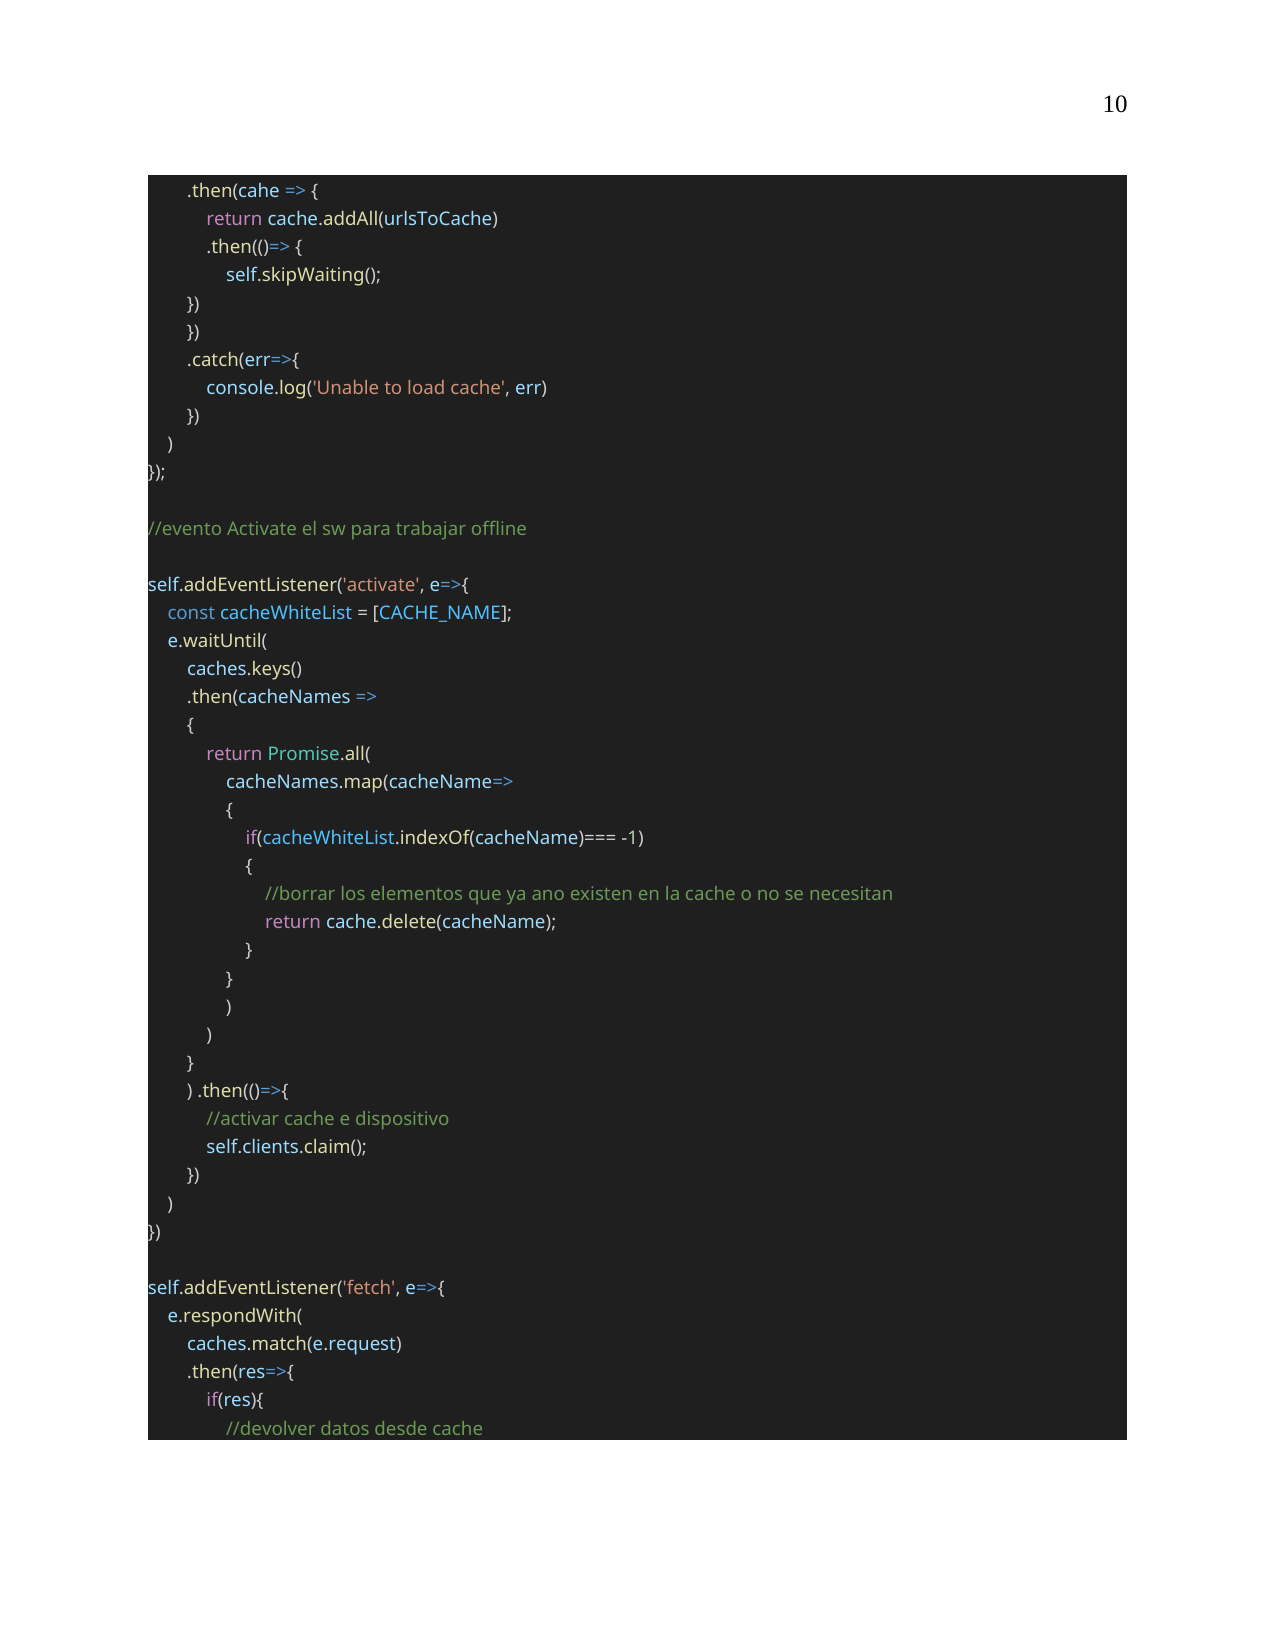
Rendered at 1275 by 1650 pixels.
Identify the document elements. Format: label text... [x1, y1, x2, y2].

text self.addEventListener('activate', e=>{ [148, 568, 1127, 597]
text caches.keys() [148, 653, 1127, 681]
text const cacheWhiteList = [CACHE_NAME]; [148, 597, 1127, 625]
text self.addEventListener('fetch', e=>{ [148, 1272, 1127, 1300]
text ) .then(()=>{ [148, 1075, 1127, 1103]
text cacheNames.map(cacheName=> [148, 765, 1127, 793]
text .then(cacheNames => [148, 681, 1127, 709]
text ) [148, 1018, 1127, 1047]
text if(res){ [148, 1384, 1127, 1412]
text { [148, 709, 1127, 737]
text }) [148, 1215, 1127, 1243]
text caches.match(e.request) [148, 1328, 1127, 1356]
text }) [148, 1159, 1127, 1187]
text }) [148, 315, 1127, 343]
text } [148, 934, 1127, 962]
text }); [148, 456, 1127, 484]
text return cache.delete(cacheName); [148, 906, 1127, 934]
text .catch(err=>{ [148, 343, 1127, 372]
text console.log('Unable to load cache', err) [148, 372, 1127, 400]
text //evento Activate el sw para trabajar offline [148, 512, 1127, 540]
text }) [148, 287, 1127, 315]
text self.skipWaiting(); [148, 259, 1127, 287]
text .then(res=>{ [148, 1356, 1127, 1384]
text .then(()=> { [148, 231, 1127, 259]
text ) [148, 990, 1127, 1018]
text ) [148, 1187, 1127, 1215]
text //activar cache e dispositivo [148, 1103, 1127, 1131]
text self.clients.claim(); [148, 1131, 1127, 1159]
text }) [148, 400, 1127, 428]
text return cache.addAll(urlsToCache) [148, 203, 1127, 231]
text .then(cahe => { [148, 175, 1127, 203]
text if(cacheWhiteList.indexOf(cacheName)=== -1) [148, 822, 1127, 850]
text { [148, 793, 1127, 822]
text //borrar los elementos que ya ano existen en la cache o no se necesitan [148, 878, 1127, 906]
text } [148, 962, 1127, 990]
text //devolver datos desde cache [148, 1412, 1127, 1440]
text e.waitUntil( [148, 625, 1127, 653]
text ) [148, 428, 1127, 456]
text { [148, 850, 1127, 878]
text e.respondWith( [148, 1300, 1127, 1328]
text return Promise.all( [148, 737, 1127, 765]
text } [148, 1047, 1127, 1075]
